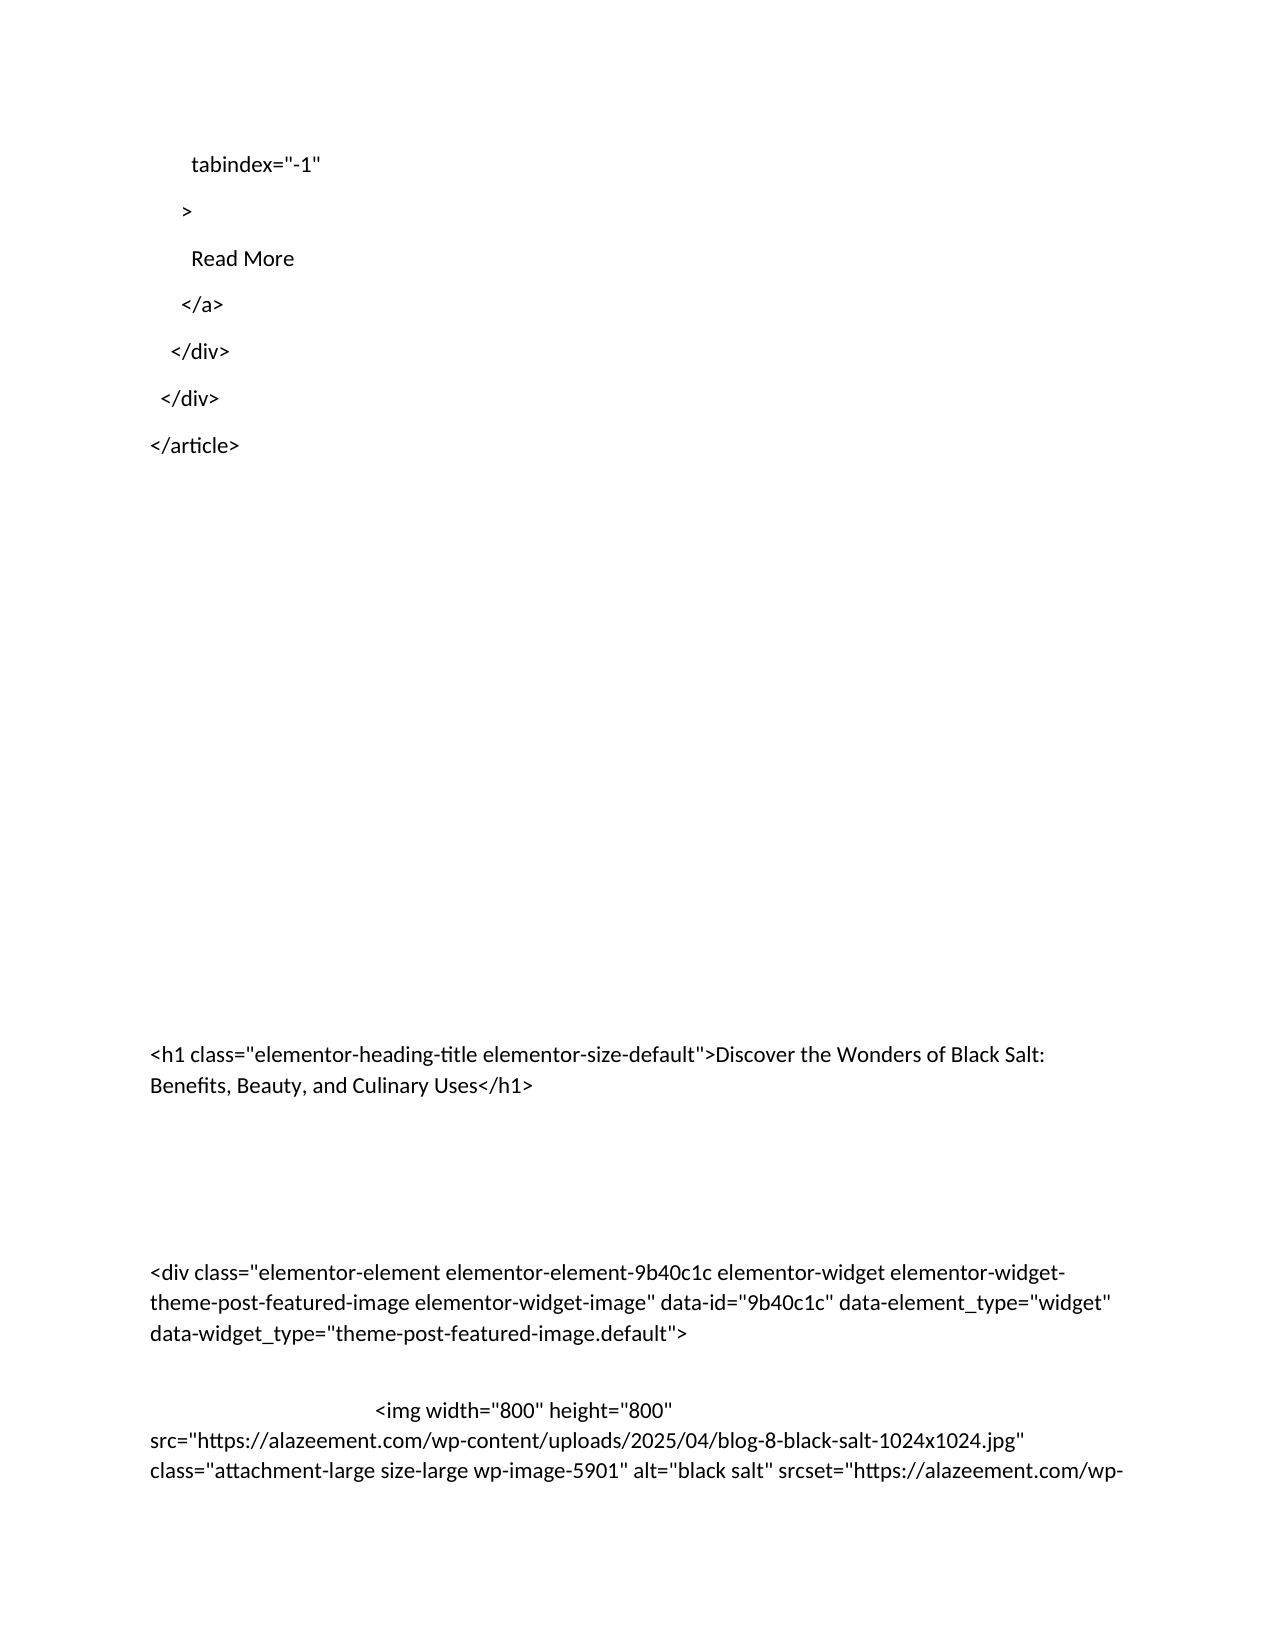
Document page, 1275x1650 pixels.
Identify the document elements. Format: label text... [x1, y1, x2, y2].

text </div> [150, 384, 1125, 412]
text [150, 1366, 1125, 1484]
text </a> [150, 291, 1125, 319]
text </div> [150, 337, 1125, 366]
text </article> [150, 431, 1125, 459]
text <h1 class="elementor-heading-title elementor-size-default">Discover the Wonders of Black Salt: Benefits, Beauty, and Culinary Uses</h1> [150, 1041, 1125, 1099]
text Read More [150, 244, 1125, 272]
text > [150, 197, 1125, 225]
text <div class="elementor-element elementor-element-9b40c1c elementor-widget elementor-widget-theme-post-featured-image elementor-widget-image" data-id="9b40c1c" data-element_type="widget" data-widget_type="theme-post-featured-image.default"> [150, 1258, 1125, 1347]
text tabindex="-1" [150, 150, 1125, 178]
